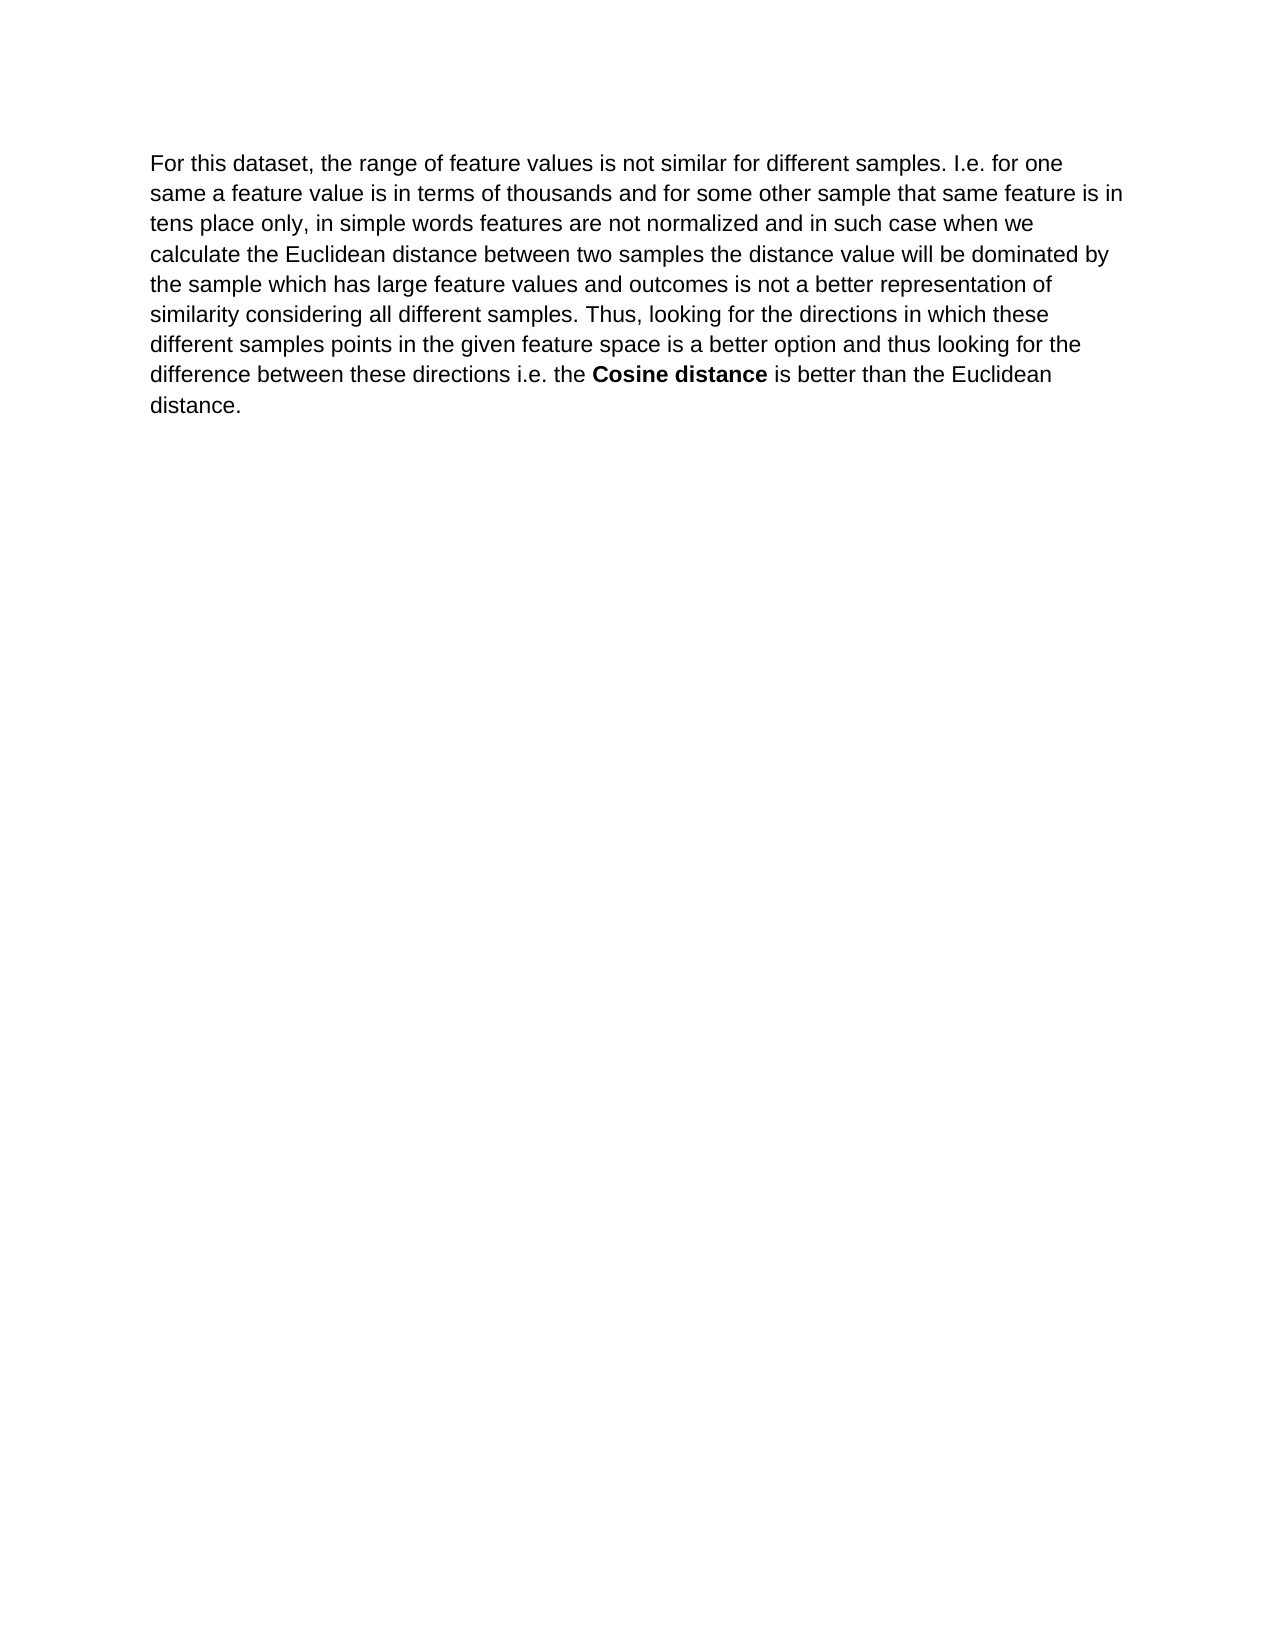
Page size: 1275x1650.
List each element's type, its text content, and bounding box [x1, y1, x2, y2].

text For this dataset, the range of feature values is not similar for different samples. I.e. for one same a feature value is in terms of thousands and for some other sample that same feature is in tens place only, in simple words features are not normalized and in such case when we calculate the Euclidean distance between two samples the distance value will be dominated by the sample which has large feature values and outcomes is not a better representation of similarity considering all different samples. Thus, looking for the directions in which these different samples points in the given feature space is a better option and thus looking for the difference between these directions i.e. the Cosine distance is better than the Euclidean distance. [150, 150, 1125, 418]
